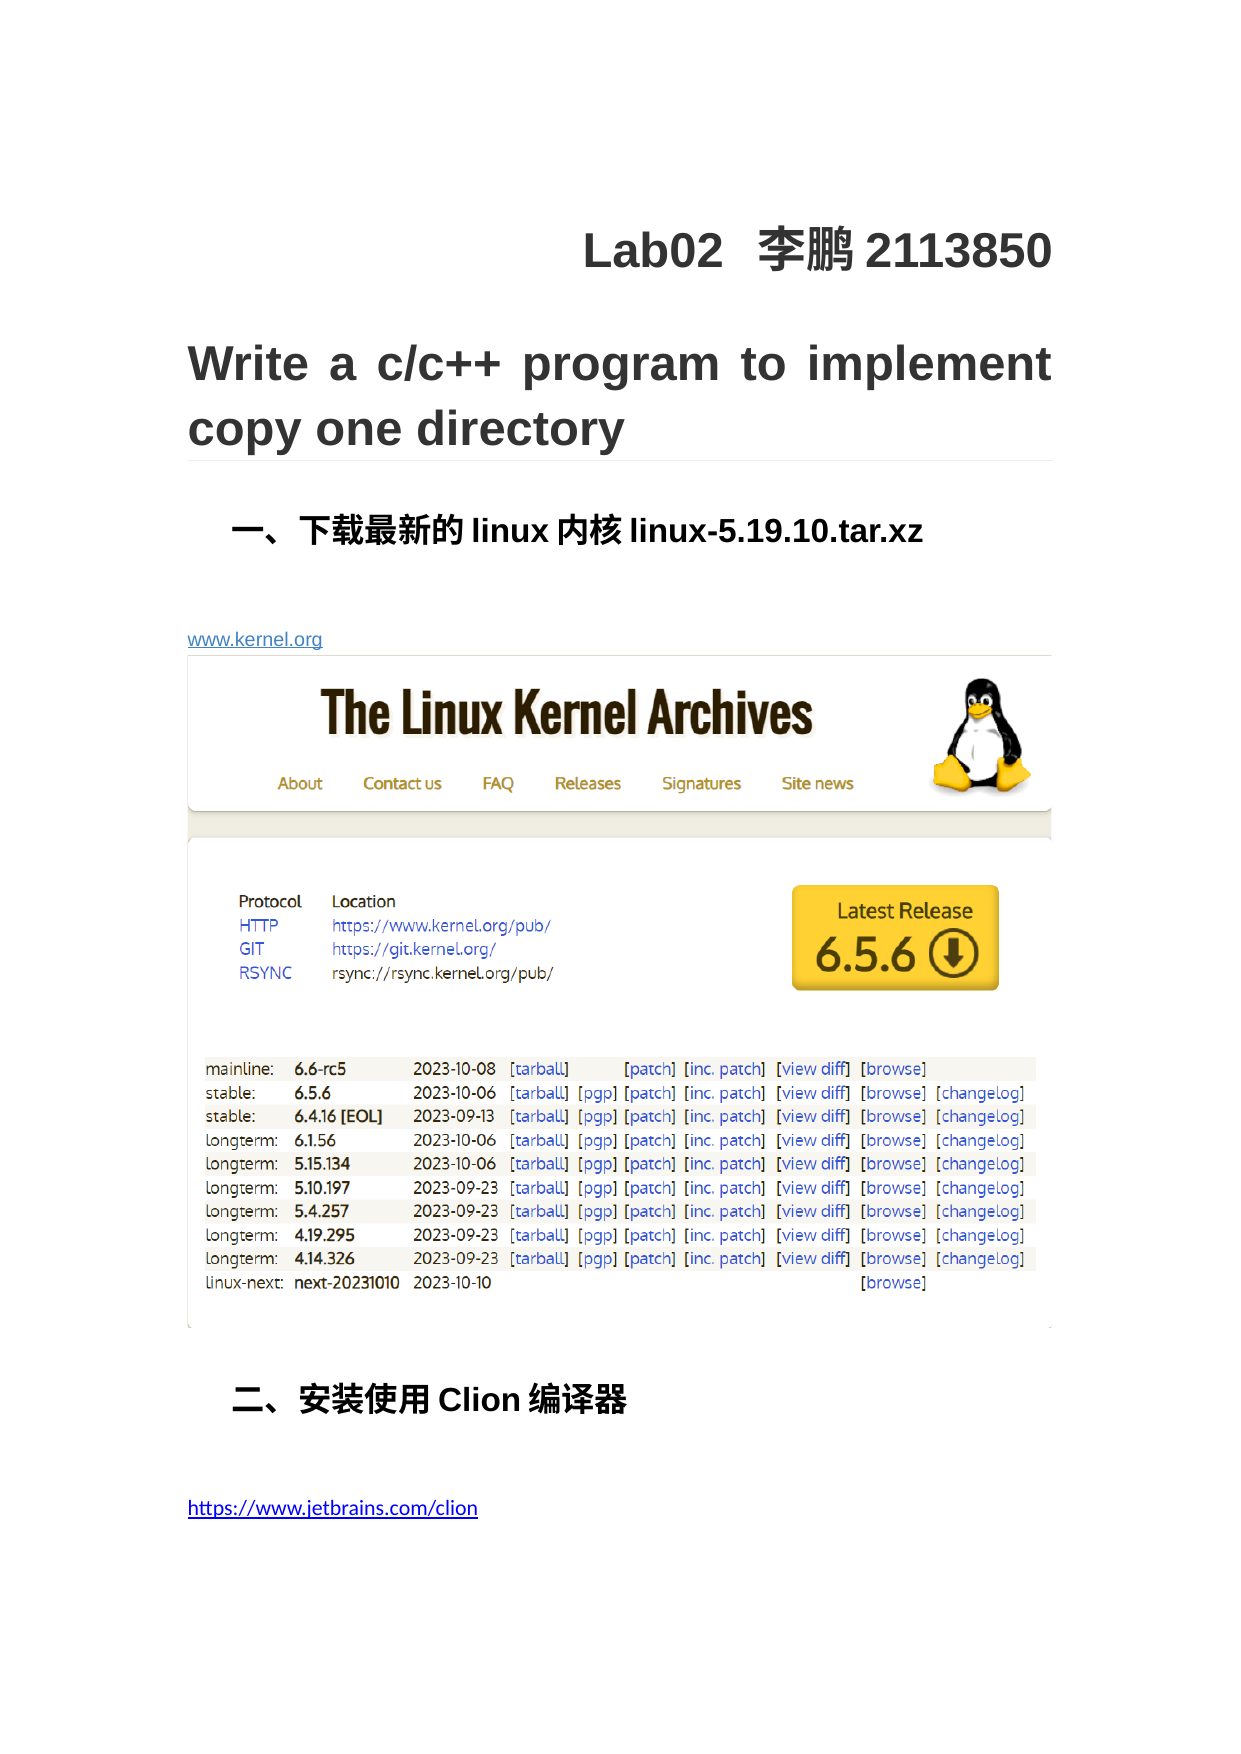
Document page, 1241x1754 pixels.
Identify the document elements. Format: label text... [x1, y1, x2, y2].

subtitle 安装使用Clion编译器 [187, 1364, 1053, 1429]
subtitle 下载最新的linux内核linux-5.19.10.tar.xz [187, 496, 1053, 561]
text www.kernel.org [187, 622, 1053, 655]
text https://www.jetbrains.com/clion [187, 1491, 1053, 1524]
subtitle Write a c/c++ program to implement copy one directory [187, 330, 1053, 461]
subtitle Lab02 李鹏2113850 [187, 197, 1053, 295]
picture [187, 655, 1052, 1328]
